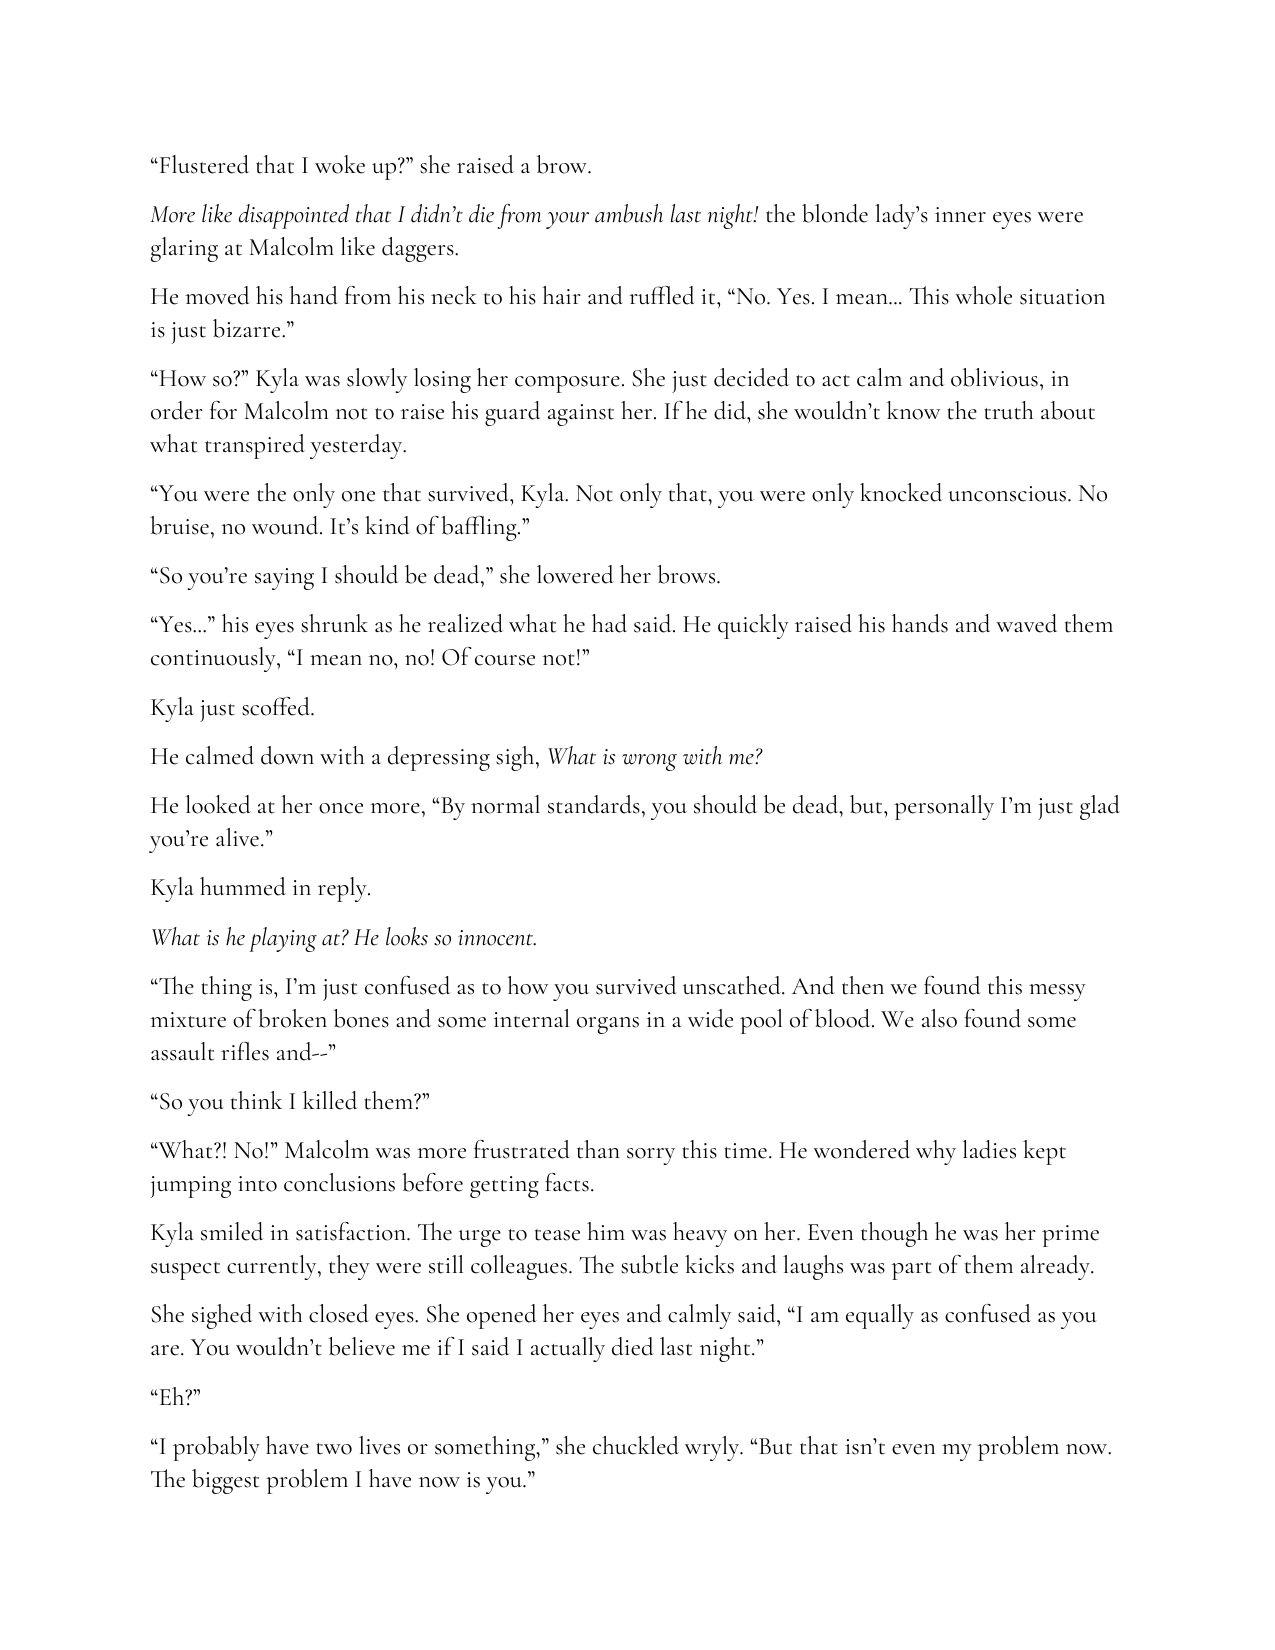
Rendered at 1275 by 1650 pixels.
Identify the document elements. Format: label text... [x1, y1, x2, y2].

text “So you think I killed them?” [150, 1086, 1125, 1117]
text He looked at her once more, “By normal standards, you should be dead, but, personally I’m just glad you’re alive.” [150, 791, 1125, 854]
text “How so?” Kyla was slowly losing her composure. She just decided to act calm and oblivious, in order for Malcolm not to raise his guard against her. If he did, she wouldn’t know the truth about what transpired yesterday. [150, 363, 1125, 459]
text Kyla hummed in reply. [150, 873, 1125, 903]
text “Flustered that I woke up?” she raised a brow. [150, 150, 1125, 180]
text “Eh?” [150, 1382, 1125, 1412]
text What is he playing at? He looks so innocent. [150, 922, 1125, 952]
text She sighed with closed eyes. She opened her eyes and calmly said, “I am equally as confused as you are. You wouldn’t believe me if I said I actually died last night.” [150, 1300, 1125, 1363]
text Kyla just scoffed. [150, 692, 1125, 722]
text “The thing is, I’m just confused as to how you survived unscathed. And then we found this messy mixture of broken bones and some internal organs in a wide pool of blood. We also found some assault rifles and--” [150, 971, 1125, 1067]
text More like disappointed that I didn’t die from your ambush last night! the blonde lady’s inner eyes were glaring at Malcolm like daggers. [150, 199, 1125, 262]
text He calmed down with a depressing sigh, What is wrong with me? [150, 741, 1125, 772]
text “Yes...” his eyes shrunk as he realized what he had said. He quickly raised his hands and waved them continuously, “I mean no, no! Of course not!” [150, 610, 1125, 673]
text Kyla smiled in satisfaction. The urge to tease him was heavy on her. Even though he was her prime suspect currently, they were still colleagues. The subtle kicks and laughs was part of them already. [150, 1218, 1125, 1281]
text He moved his hand from his neck to his hair and ruffled it, “No. Yes. I mean... This whole situation is just bizarre.” [150, 281, 1125, 344]
text “What?! No!” Malcolm was more frustrated than sorry this time. He wondered why ladies kept jumping into conclusions before getting facts. [150, 1136, 1125, 1199]
text “I probably have two lives or something,” she chuckled wryly. “But that isn’t even my problem now. The biggest problem I have now is you.” [150, 1431, 1125, 1494]
text “You were the only one that survived, Kyla. Not only that, you were only knocked unconscious. No bruise, no wound. It’s kind of baffling.” [150, 478, 1125, 541]
text “So you’re saying I should be dead,” she lowered her brows. [150, 560, 1125, 591]
